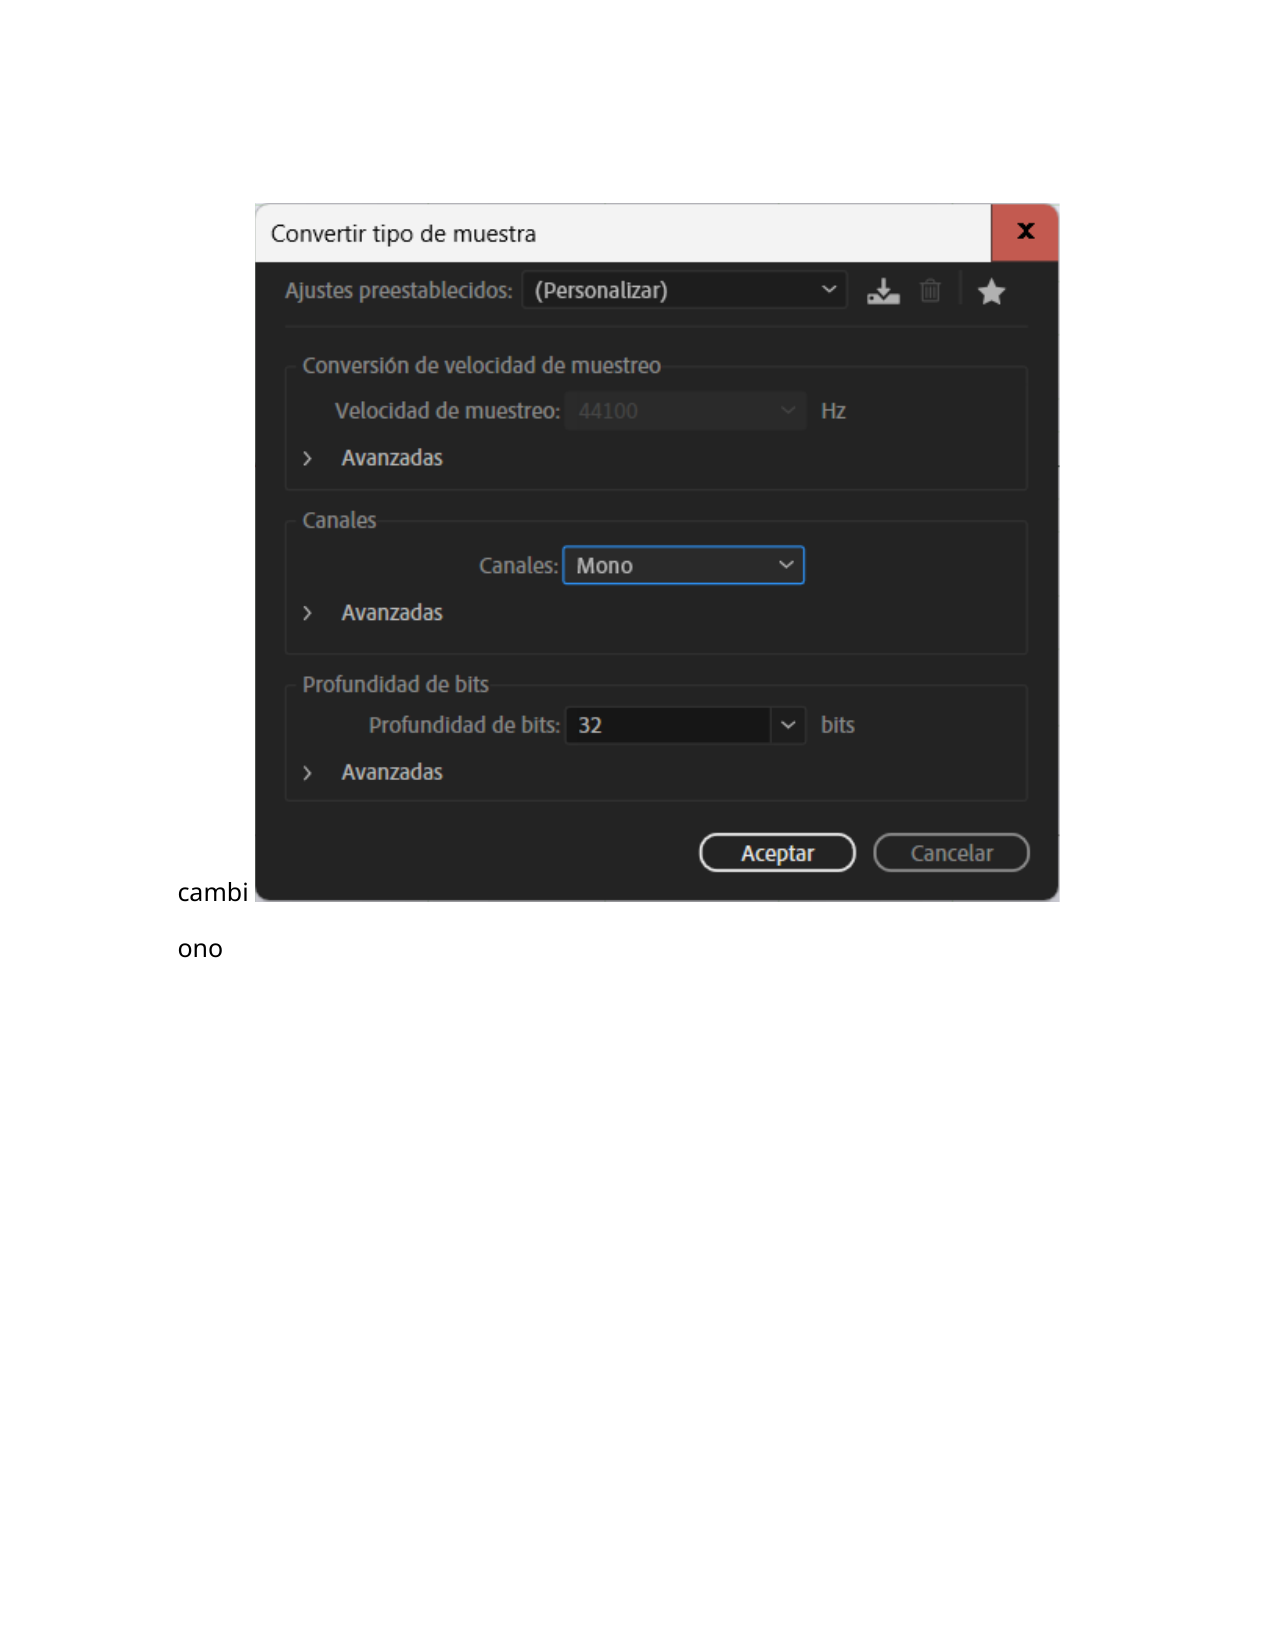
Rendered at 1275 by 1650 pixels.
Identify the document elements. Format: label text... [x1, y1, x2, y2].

text ono [177, 931, 1098, 965]
picture [255, 203, 1060, 902]
